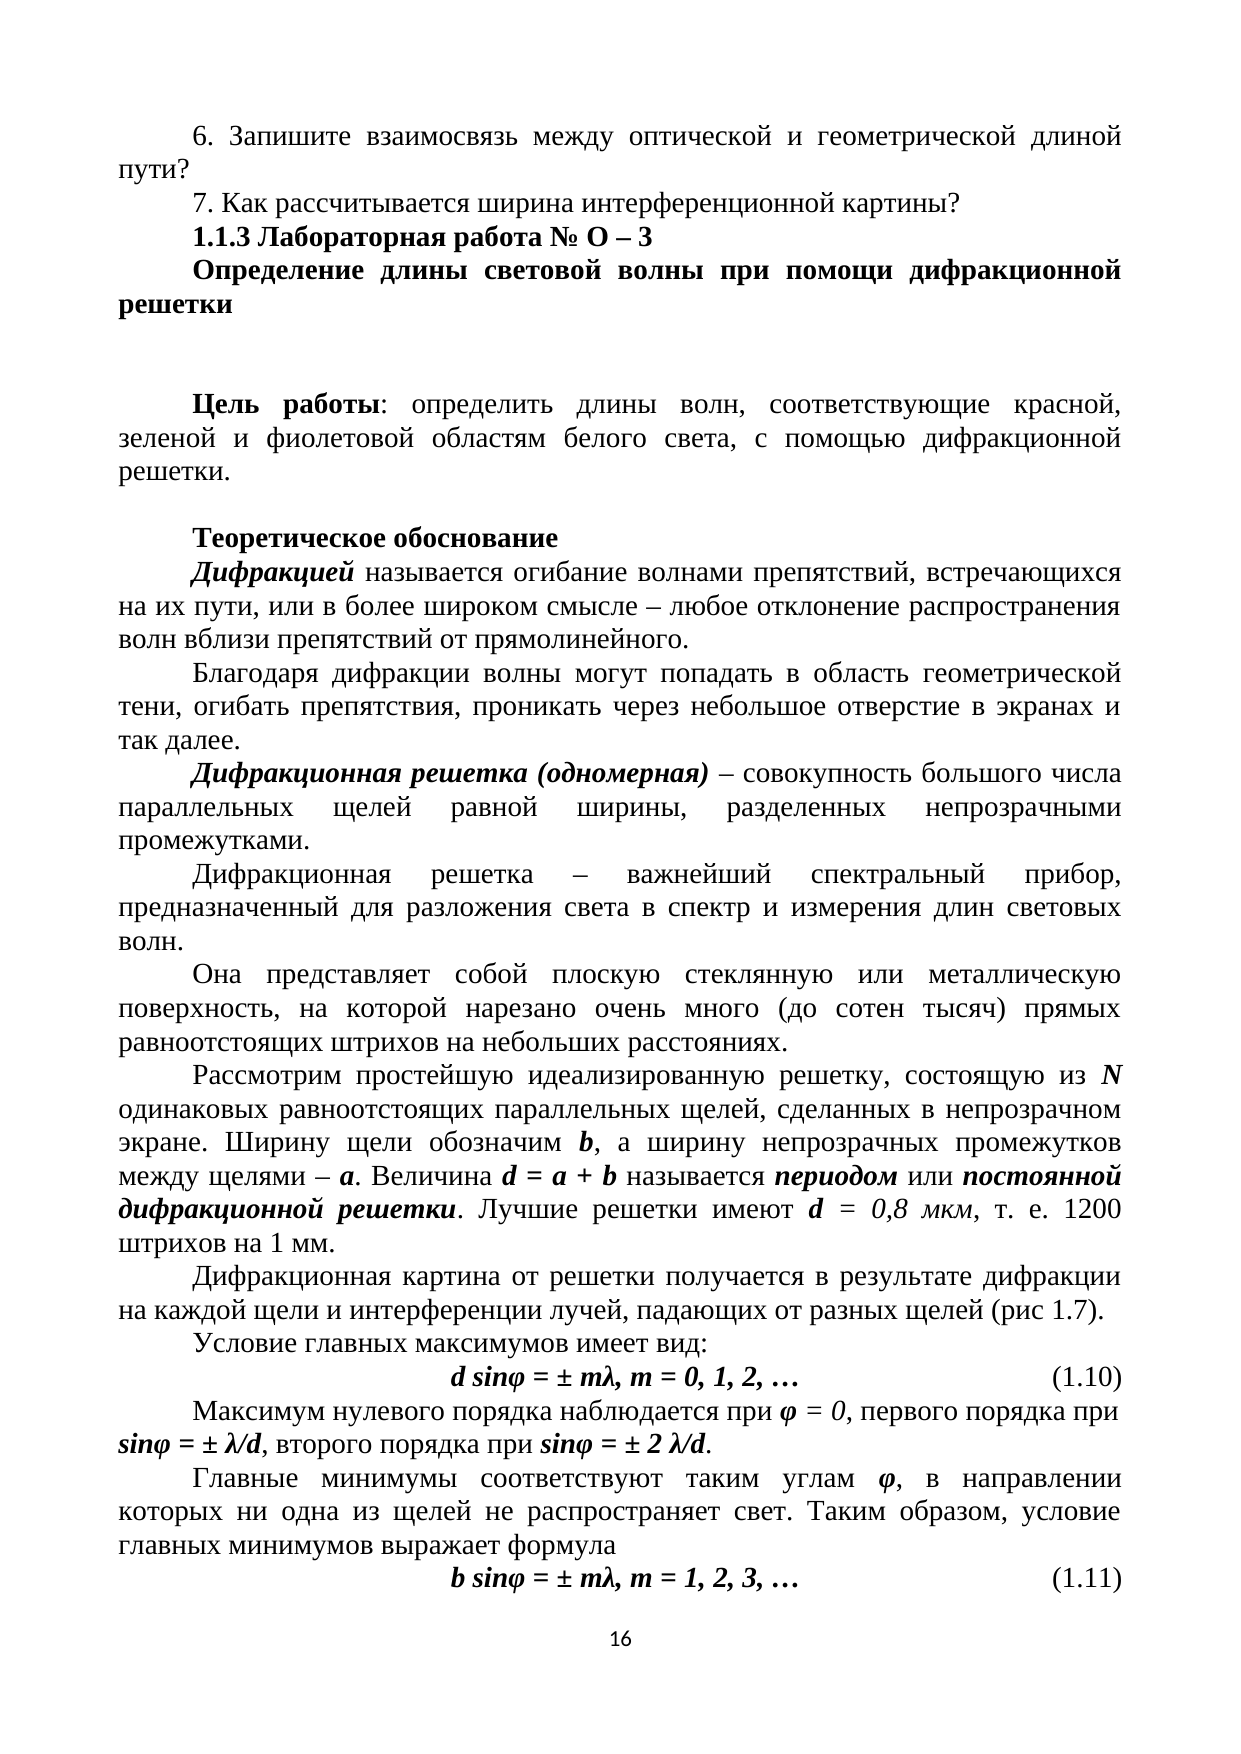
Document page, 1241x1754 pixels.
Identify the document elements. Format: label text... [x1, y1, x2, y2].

text Цель работы: определить длины волн, соответствующие красной, зеленой и фиолетовой областям белого света, с помощью дифракционной решетки. [118, 386, 1122, 487]
text Дифракционная решетка (одномерная) – совокупность большого числа параллельных щелей равной ширины, разделенных непрозрачными промежутками. [118, 755, 1122, 856]
text 1.1.3 Лабораторная работа № О – 3 [118, 219, 1122, 252]
text Условие главных максимумов имеет вид: [118, 1326, 1122, 1359]
text Главные минимумы соответствуют таким углам φ, в направлении которых ни одна из щелей не распространяет свет. Таким образом, условие главных минимумов выражает формула [118, 1460, 1122, 1560]
text b sinφ = ± mλ, m = 1, 2, 3, … (1.11) [118, 1560, 1122, 1594]
text 6. Запишите взаимосвязь между оптической и геометрической длиной пути? [118, 118, 1122, 185]
text Она представляет собой плоскую стеклянную или металлическую поверхность, на которой нарезано очень много (до сотен тысяч) прямых равноотстоящих штрихов на небольших расстояниях. [118, 957, 1122, 1057]
text Определение длины световой волны при помощи дифракционной решетки [118, 252, 1122, 319]
text sinφ = ± λ/d, второго порядка при sinφ = ± 2 λ/d. [118, 1426, 1122, 1460]
text Дифракционная решетка – важнейший спектральный прибор, предназначенный для разложения света в спектр и измерения длин световых волн. [118, 856, 1122, 957]
text Благодаря дифракции волны могут попадать в область геометрической тени, огибать препятствия, проникать через небольшое отверстие в экранах и так далее. [118, 655, 1122, 755]
text 7. Как рассчитывается ширина интерференционной картины? [118, 185, 1122, 219]
text Дифракционная картина от решетки получается в результате дифракции на каждой щели и интерференции лучей, падающих от разных щелей (рис 1.7). [118, 1258, 1122, 1326]
text Рассмотрим простейшую идеализированную решетку, состоящую из N одинаковых равноотстоящих параллельных щелей, сделанных в непрозрачном экране. Ширину щели обозначим b, а ширину непрозрачных промежутков между щелями – a. Величина d = a + b называется периодом или постоянной дифракционной решетки. Лучшие решетки имеют d = 0,8 мкм, т. е. 1200 штрихов на 1 мм. [118, 1057, 1122, 1258]
text Максимум нулевого порядка наблюдается при φ = 0, первого порядка при [118, 1393, 1122, 1426]
text Дифракцией называется огибание волнами препятствий, встречающихся на их пути, или в более широком смысле – любое отклонение распространения волн вблизи препятствий от прямолинейного. [118, 554, 1122, 655]
text d sinφ = ± mλ, m = 0, 1, 2, … (1.10) [118, 1359, 1122, 1393]
text Теоретическое обоснование [118, 521, 1122, 554]
